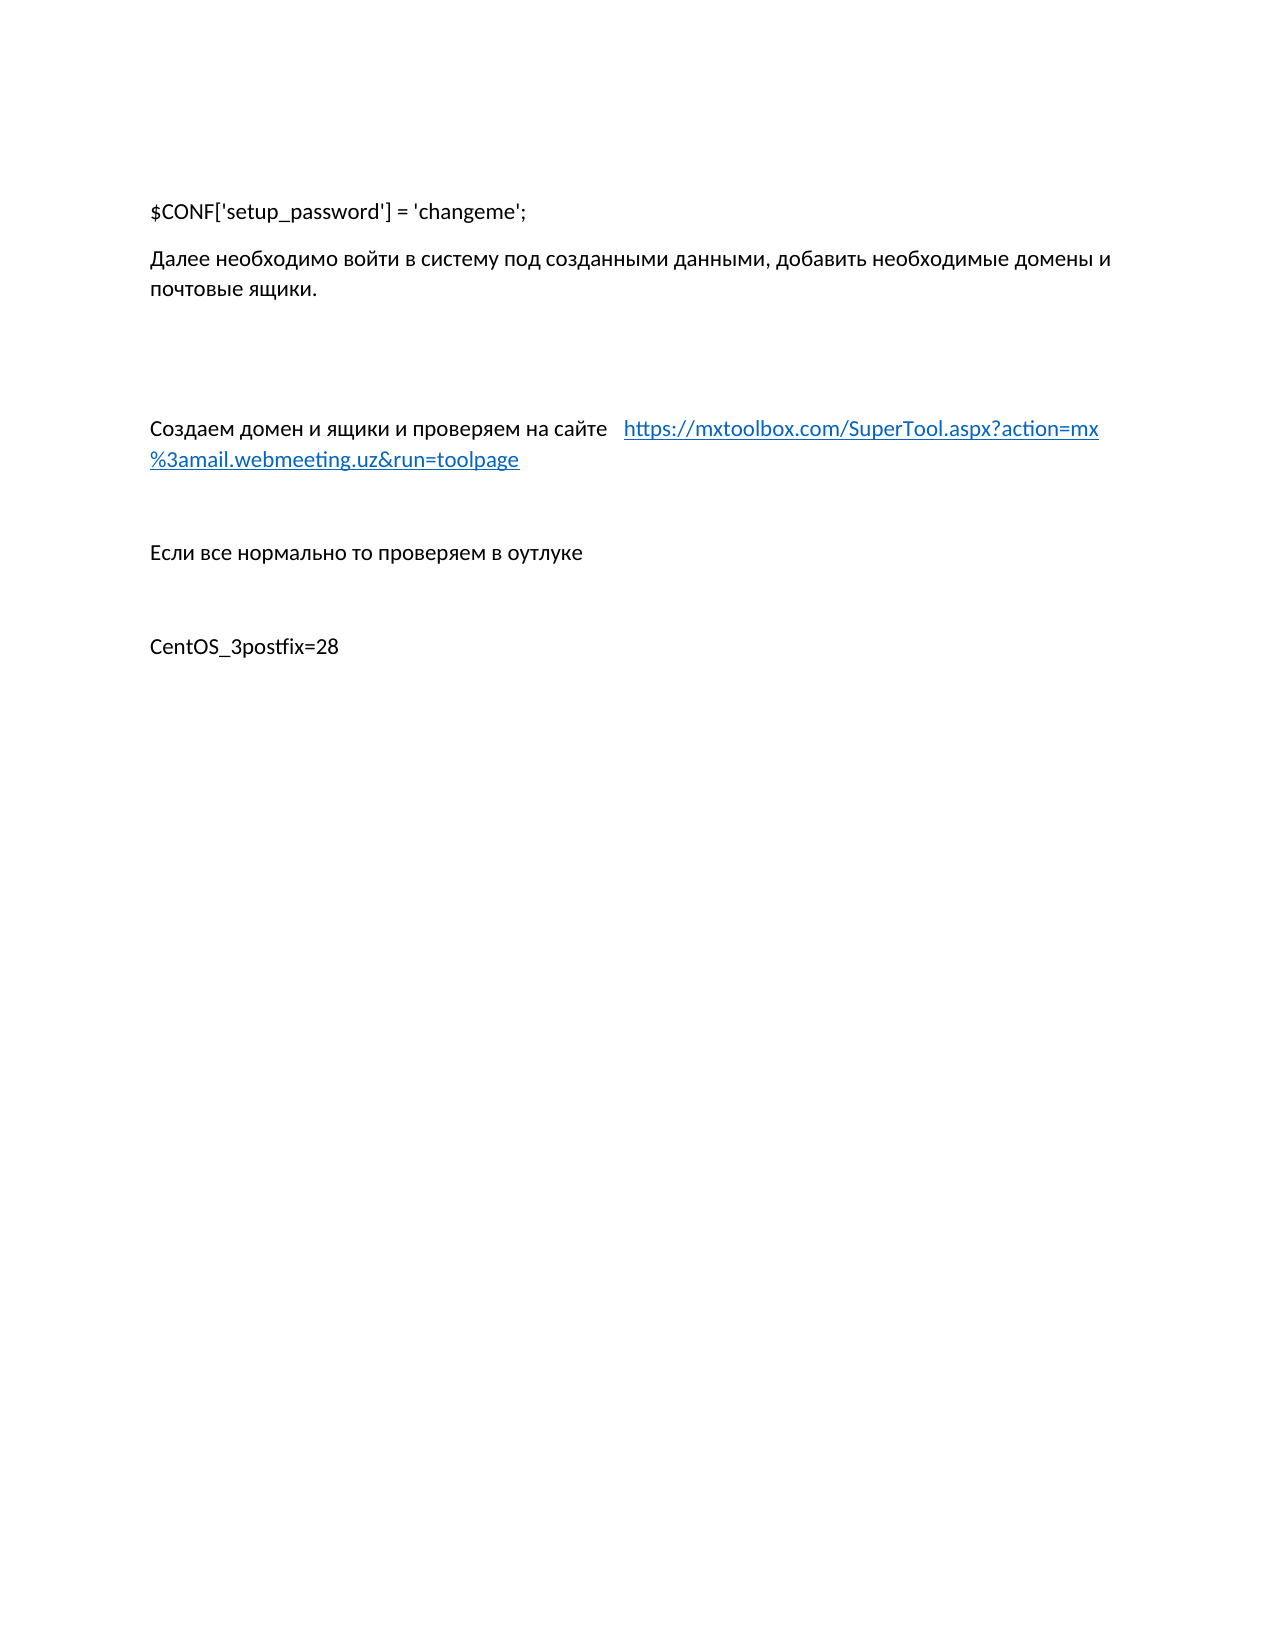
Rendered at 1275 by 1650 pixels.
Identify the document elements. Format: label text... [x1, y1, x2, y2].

text Далее необходимо войти в систему под созданными данными, добавить необходимые домены и почтовые ящики. [150, 244, 1125, 302]
text CentOS_3postfix=28 [150, 632, 1125, 660]
text Создаем домен и ящики и проверяем на сайте https://mxtoolbox.com/SuperTool.aspx?action=mx%3amail.webmeeting.uz&run=toolpage [150, 414, 1125, 473]
text $CONF['setup_password'] = 'changeme'; [150, 197, 1125, 225]
text Если все нормально то проверяем в оутлуке [150, 538, 1125, 567]
